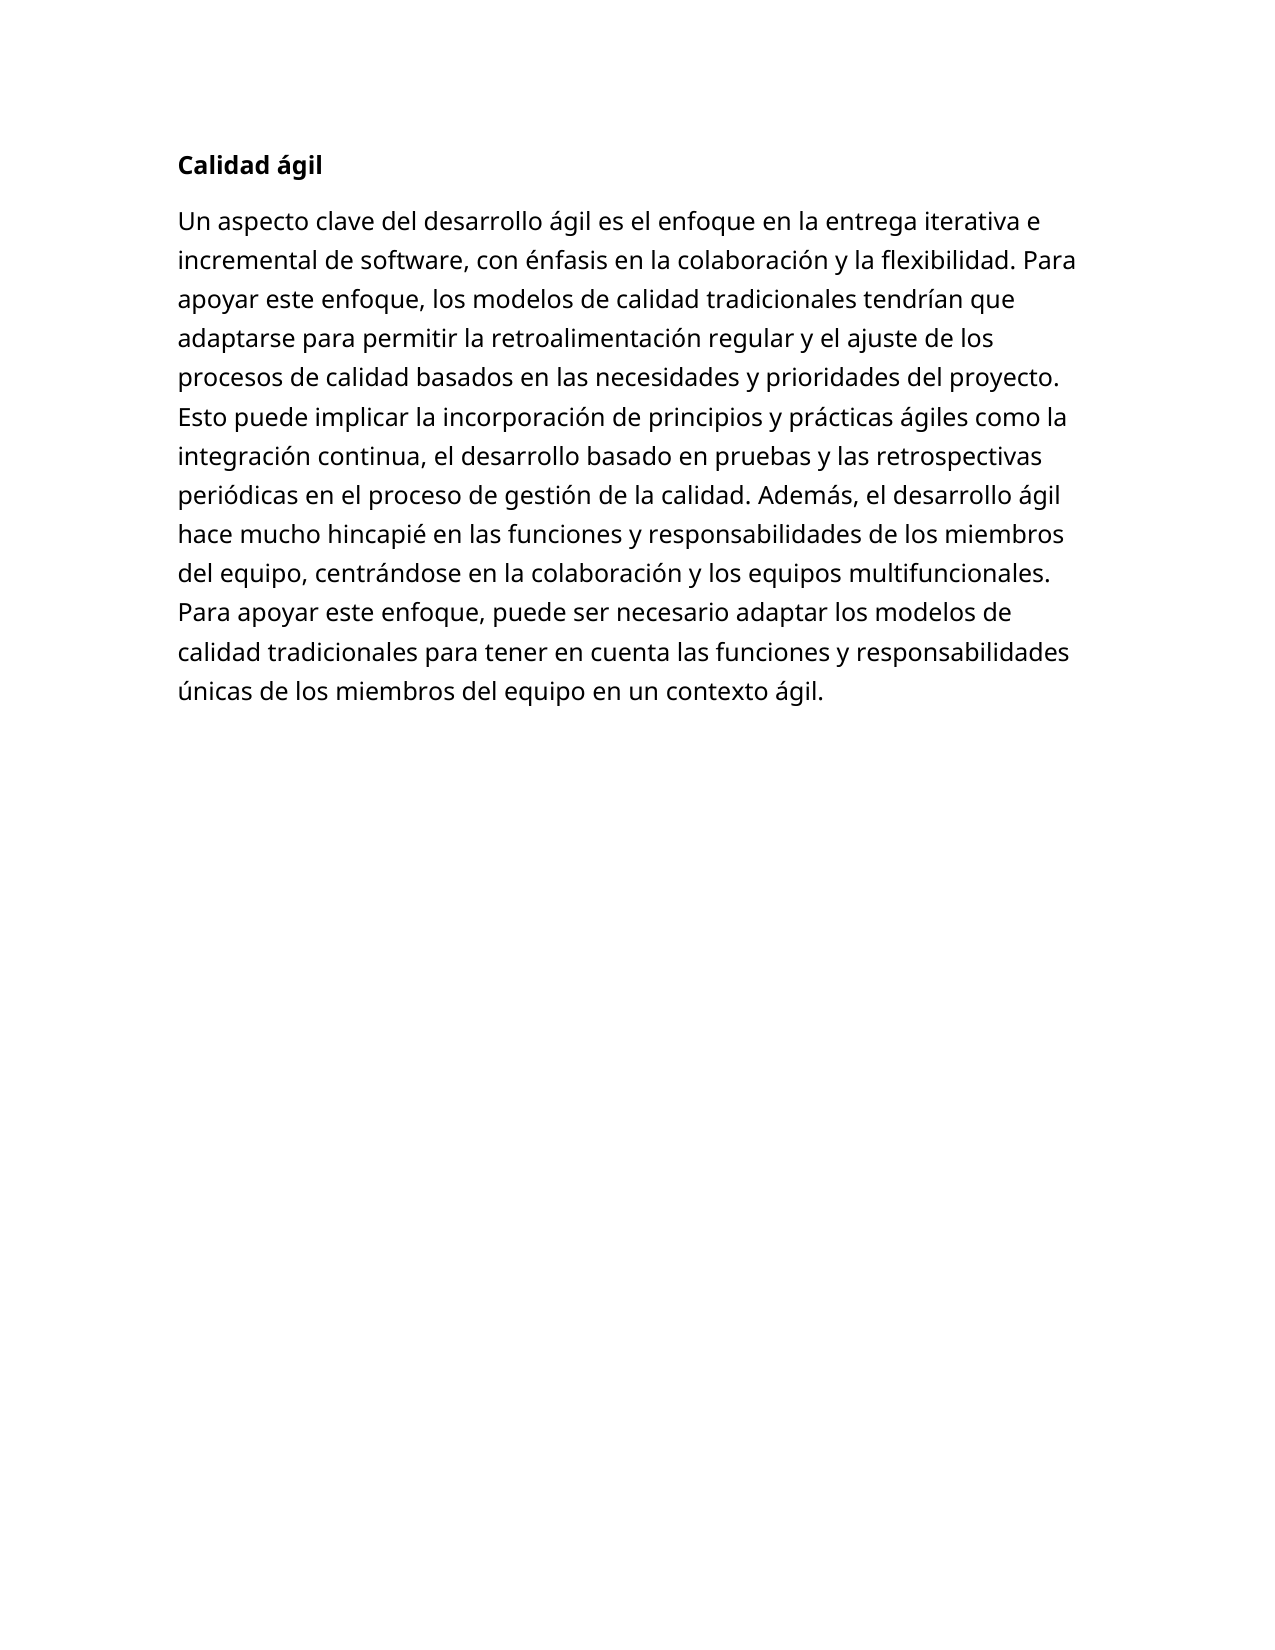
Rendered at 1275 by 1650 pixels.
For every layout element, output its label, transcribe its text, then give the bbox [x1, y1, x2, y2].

text Un aspecto clave del desarrollo ágil es el enfoque en la entrega iterativa e incremental de software, con énfasis en la colaboración y la flexibilidad. Para apoyar este enfoque, los modelos de calidad tradicionales tendrían que adaptarse para permitir la retroalimentación regular y el ajuste de los procesos de calidad basados en las necesidades y prioridades del proyecto. Esto puede implicar la incorporación de principios y prácticas ágiles como la integración continua, el desarrollo basado en pruebas y las retrospectivas periódicas en el proceso de gestión de la calidad. Además, el desarrollo ágil hace mucho hincapié en las funciones y responsabilidades de los miembros del equipo, centrándose en la colaboración y los equipos multifuncionales. Para apoyar este enfoque, puede ser necesario adaptar los modelos de calidad tradicionales para tener en cuenta las funciones y responsabilidades únicas de los miembros del equipo en un contexto ágil. [177, 203, 1098, 707]
text Calidad ágil [177, 148, 1098, 182]
